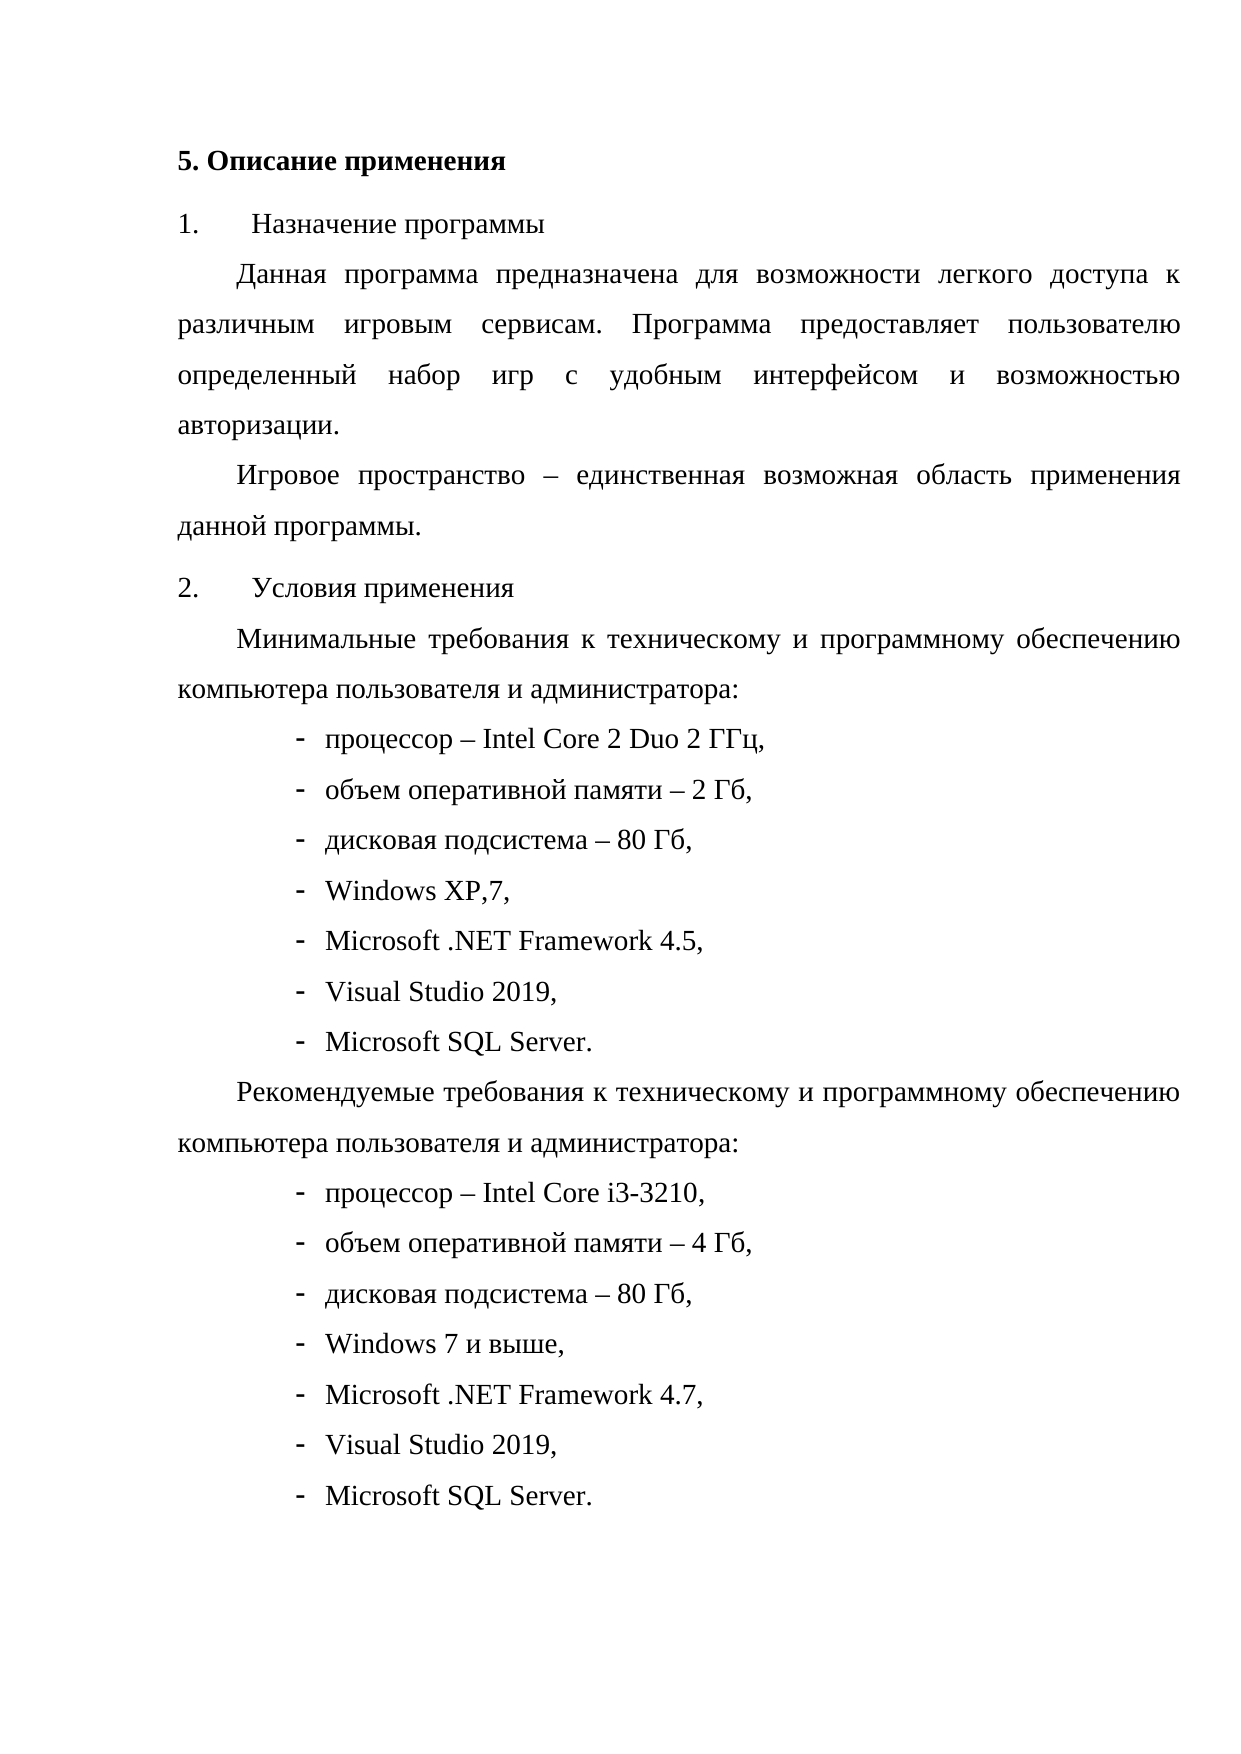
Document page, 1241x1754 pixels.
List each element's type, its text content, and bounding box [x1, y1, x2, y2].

text Минимальные требования к техническому и программному обеспечению компьютера пользователя и администратора: [177, 621, 1181, 705]
text Рекомендуемые требования к техническому и программному обеспечению компьютера пользователя и администратора: [177, 1074, 1181, 1158]
list Microsoft .NET Framework 4.7, [295, 1377, 1181, 1410]
list процессор – Intel Core i3-3210, [295, 1175, 1181, 1209]
list Условия применения [177, 571, 1181, 604]
text Данная программа предназначена для возможности легкого доступа к различным игровым сервисам. Программа предоставляет пользователю определенный набор игр с удобным интерфейсом и возможностью авторизации. [177, 256, 1181, 441]
text 5. Описание применения [177, 143, 1181, 177]
list объем оперативной памяти – 4 Гб, [295, 1226, 1181, 1259]
list дисковая подсистема – 80 Гб, [295, 822, 1181, 856]
list Visual Studio 2019, [295, 1427, 1181, 1461]
text Игровое пространство – единственная возможная область применения данной программы. [177, 457, 1181, 541]
list Microsoft .NET Framework 4.5, [295, 923, 1181, 957]
list Microsoft SQL Server. [295, 1478, 1181, 1511]
list Windows 7 и выше, [295, 1326, 1181, 1360]
list процессор – Intel Core 2 Duo 2 ГГц, [295, 722, 1181, 755]
list Microsoft SQL Server. [295, 1024, 1181, 1058]
list Windows XP,7, [295, 873, 1181, 906]
list объем оперативной памяти – 2 Гб, [295, 772, 1181, 806]
list Назначение программы [177, 206, 1181, 239]
list дисковая подсистема – 80 Гб, [295, 1276, 1181, 1309]
list Visual Studio 2019, [295, 974, 1181, 1007]
